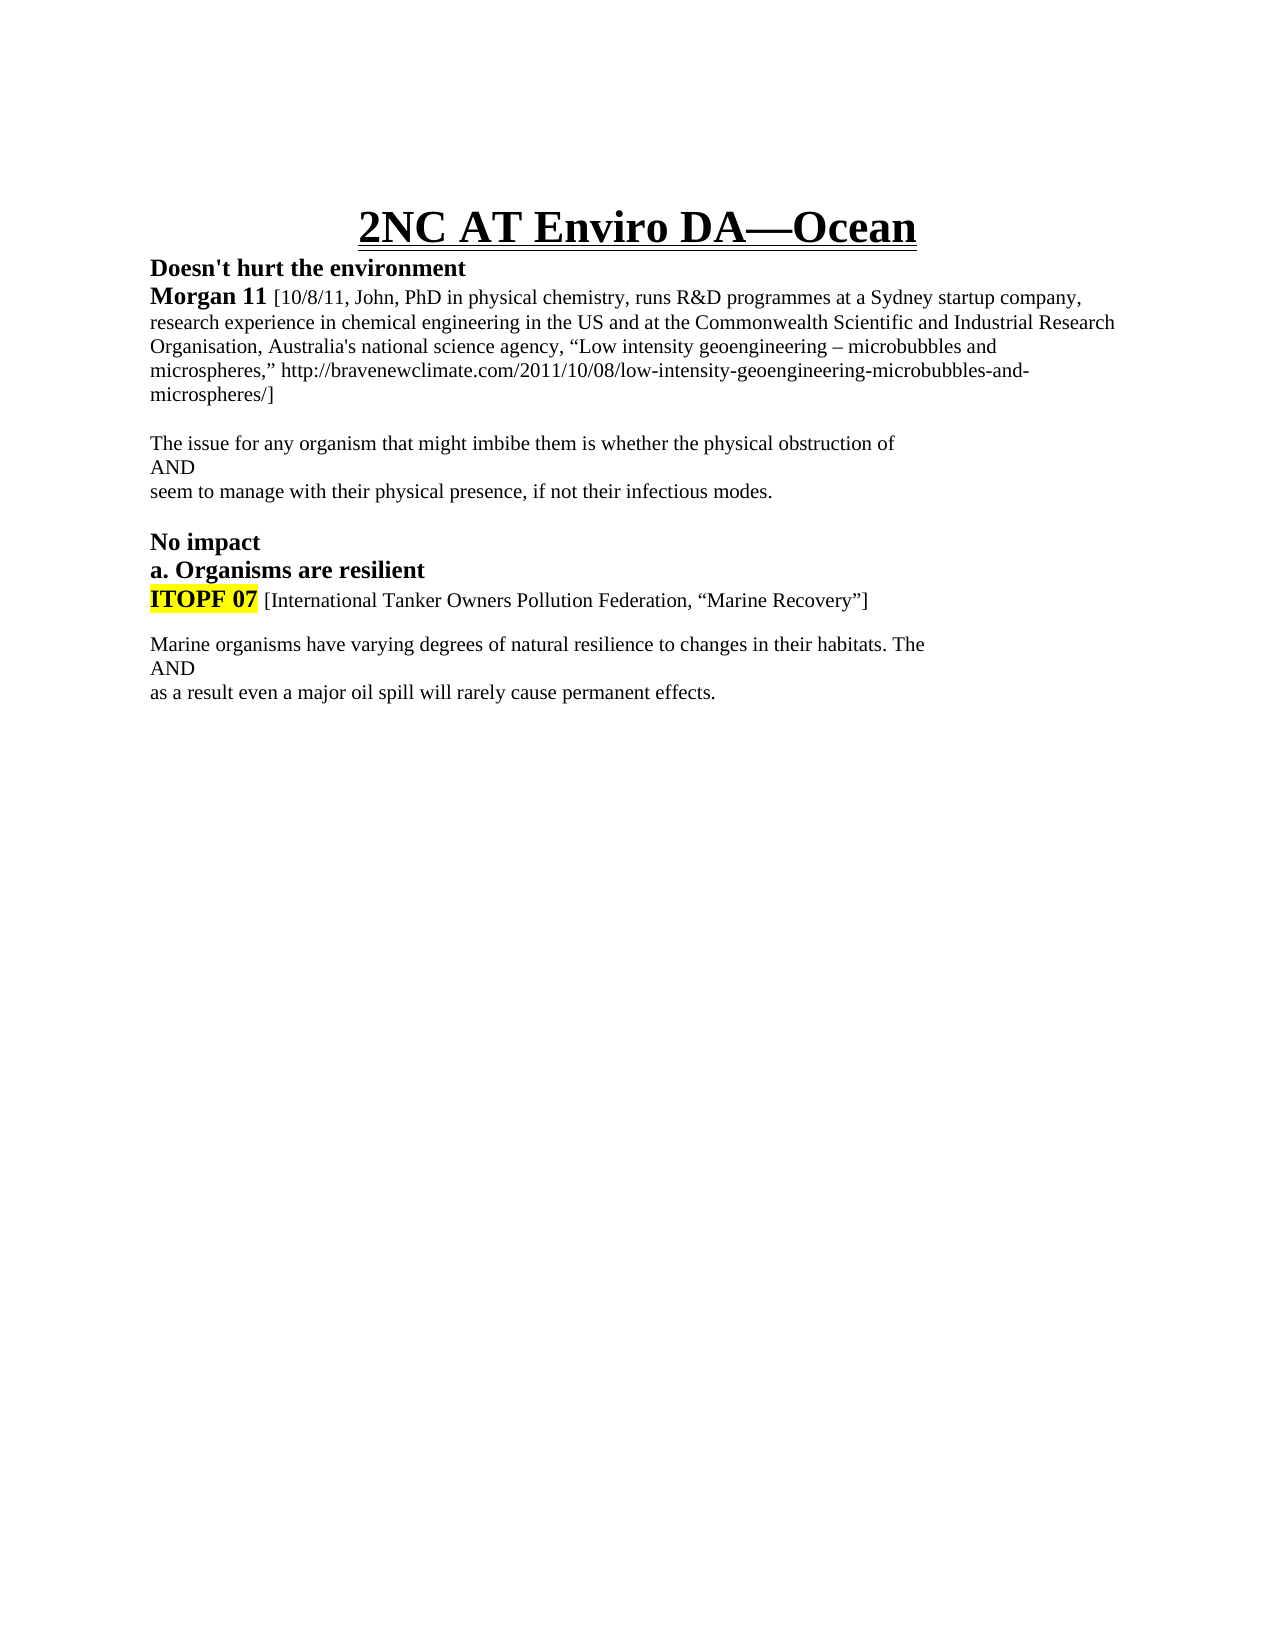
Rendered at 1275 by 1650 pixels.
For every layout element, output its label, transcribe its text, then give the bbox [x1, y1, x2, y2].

text No impact [150, 527, 1125, 556]
text seem to manage with their physical presence, if not their infectious modes. [150, 479, 1125, 503]
text a. Organisms are resilient [150, 556, 1125, 584]
text Doesn't hurt the environment [150, 253, 1125, 281]
text AND [150, 454, 1125, 479]
text AND [150, 656, 1125, 680]
text ITOPF 07 [International Tanker Owners Pollution Federation, “Marine Recovery”] [258, 584, 1125, 613]
text The issue for any organism that might imbibe them is whether the physical obstruction of [150, 431, 1125, 454]
text Morgan 11 [10/8/11, John, PhD in physical chemistry, runs R&D programmes at a Sydney startup company, research experience in chemical engineering in the US and at the Commonwealth Scientific and Industrial Research Organisation, Australia's national science agency, “Low intensity geoengineering – microbubbles and microspheres,” http://bravenewclimate.com/2011/10/08/low-intensity-geoengineering-microbubbles-and-microspheres/] [150, 281, 1125, 406]
subtitle 2NC AT Enviro DA—Ocean [150, 200, 1125, 253]
text Marine organisms have varying degrees of natural resilience to changes in their habitats. The [150, 632, 1125, 656]
text as a result even a major oil spill will rarely cause permanent effects. [150, 680, 1125, 704]
